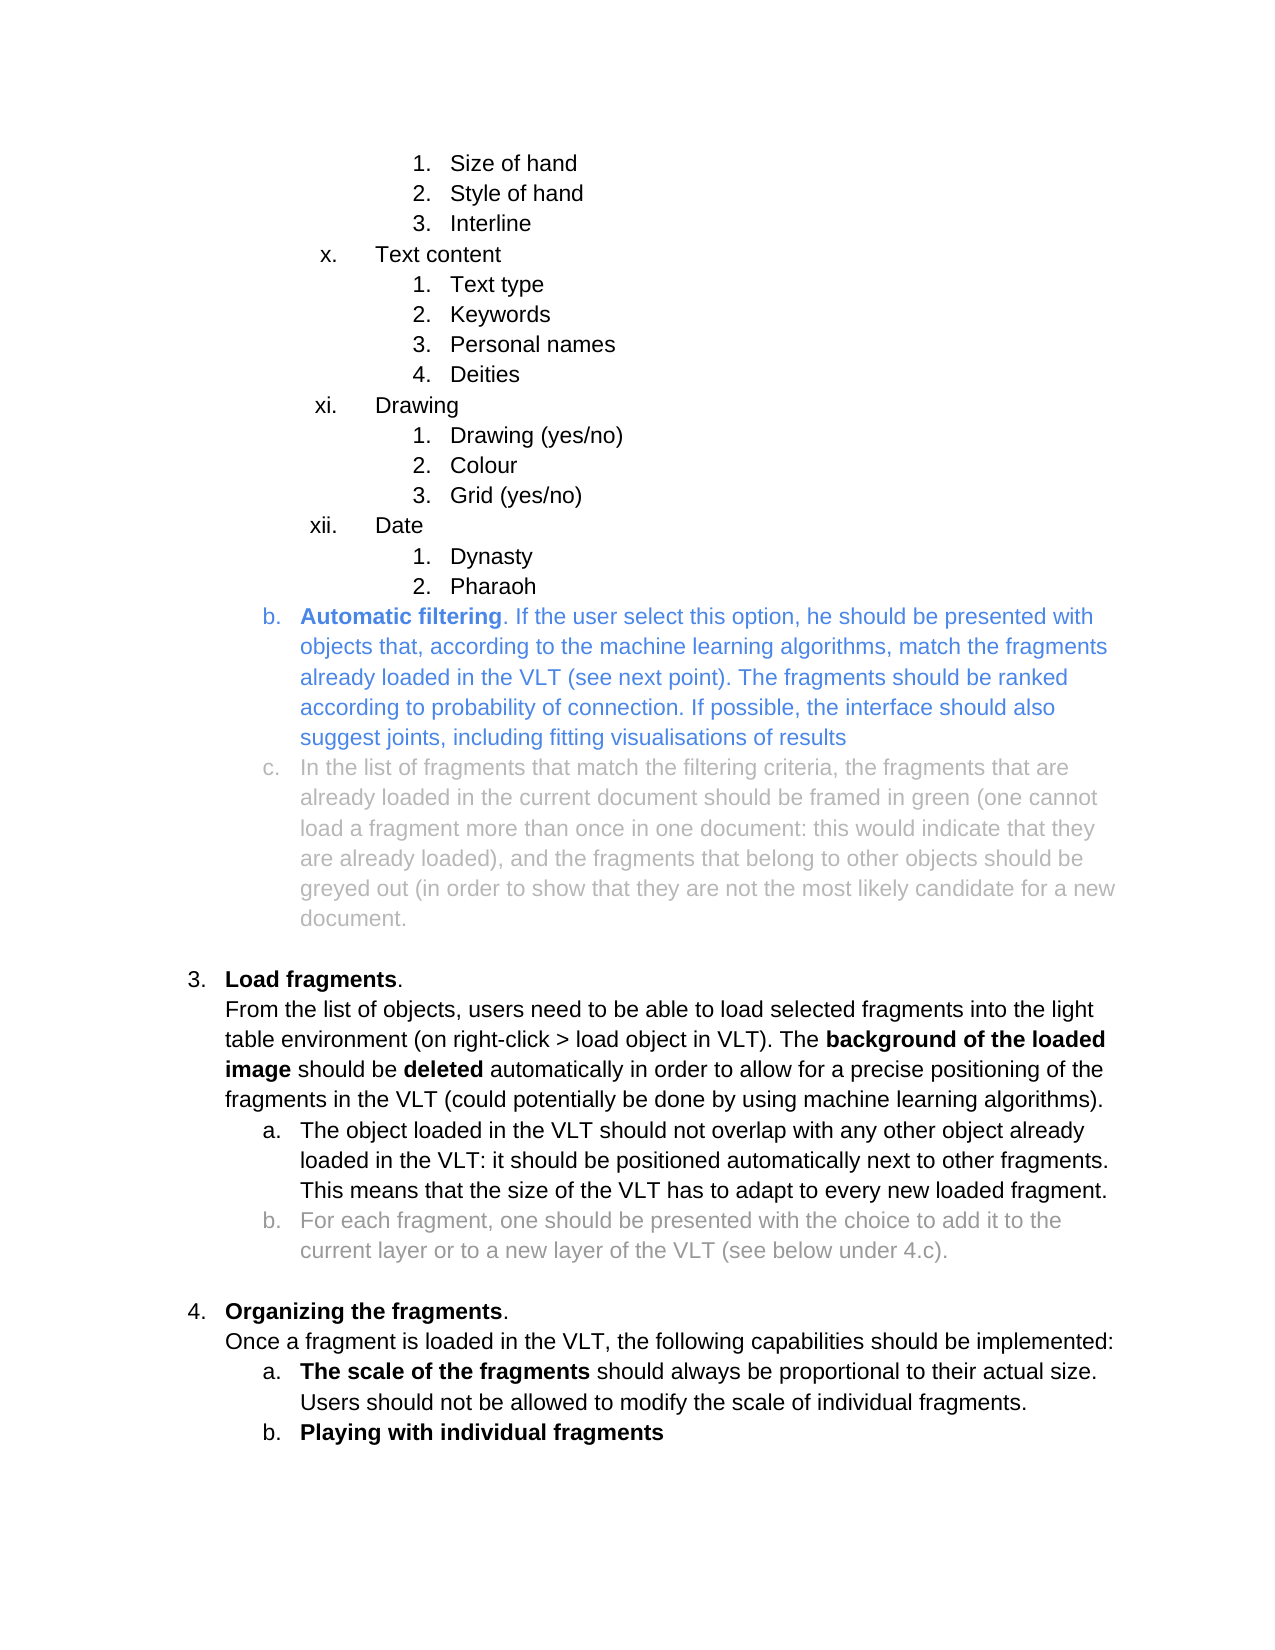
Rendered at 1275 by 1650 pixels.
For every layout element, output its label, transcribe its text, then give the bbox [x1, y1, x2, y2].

list Load fragments. From the list of objects, users need to be able to load selected fragments into the light table environment (on right-click > load object in VLT). The background of the loaded image should be deleted automatically in order to allow for a precise positioning of the fragments in the VLT (could potentially be done by using machine learning algorithms). [187, 966, 1125, 1113]
list In the list of fragments that match the filtering criteria, the fragments that are already loaded in the current document should be framed in green (one cannot load a fragment more than once in one document: this would indicate that they are already loaded), and the fragments that belong to other objects should be greyed out (in order to show that they are not the most likely candidate for a new document. [262, 754, 1125, 932]
list Automatic filtering. If the user select this option, he should be presented with objects that, according to the machine learning algorithms, match the fragments already loaded in the VLT (see next point). The fragments should be ranked according to probability of connection. If possible, the interface should also suggest joints, including fitting visualisations of results [262, 603, 1125, 750]
list Playing with individual fragments [262, 1419, 1125, 1445]
list Personal names [412, 331, 1125, 358]
list Pharaoh [412, 573, 1125, 599]
list Style of hand [412, 180, 1125, 207]
list Interline [412, 210, 1125, 237]
list Size of hand [412, 150, 1125, 176]
list Dynasty [412, 543, 1125, 569]
list The object loaded in the VLT should not overlap with any other object already loaded in the VLT: it should be positioned automatically next to other fragments. This means that the size of the VLT has to adapt to every new loaded fragment. [262, 1117, 1125, 1203]
list Grid (yes/no) [412, 482, 1125, 509]
list Deities [412, 361, 1125, 388]
list Drawing (yes/no) [412, 422, 1125, 448]
list The scale of the fragments should always be proportional to their actual size. Users should not be allowed to modify the scale of individual fragments. [262, 1358, 1125, 1415]
list Organizing the fragments. Once a fragment is loaded in the VLT, the following capabilities should be implemented: [187, 1298, 1125, 1354]
list Text type [412, 271, 1125, 297]
list For each fragment, one should be presented with the choice to add it to the current layer or to a new layer of the VLT (see below under 4.c). [262, 1207, 1125, 1264]
list Text content [337, 241, 1125, 267]
list Keywords [412, 301, 1125, 327]
list Colour [412, 452, 1125, 478]
list Drawing [337, 392, 1125, 418]
list Date [337, 512, 1125, 539]
